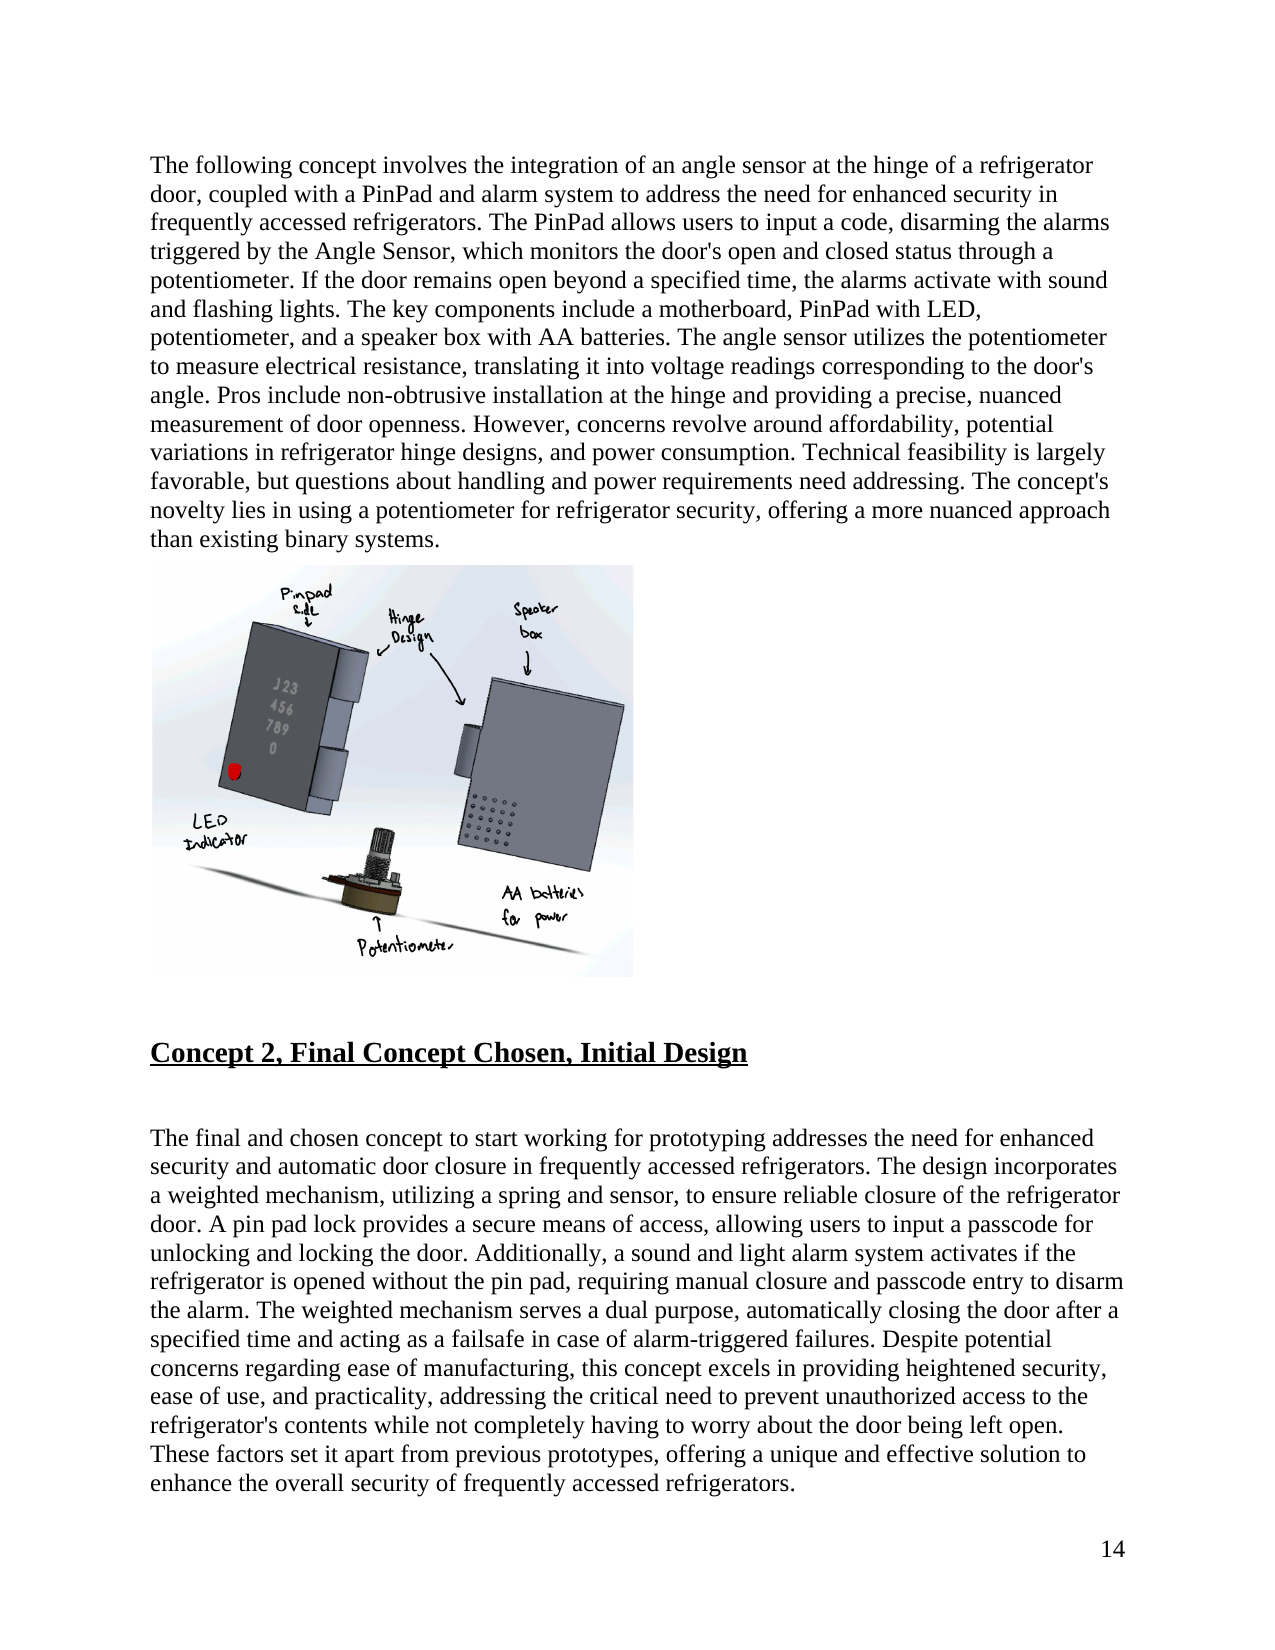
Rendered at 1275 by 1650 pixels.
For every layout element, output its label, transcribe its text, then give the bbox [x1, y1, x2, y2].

text The final and chosen concept to start working for prototyping addresses the need for enhanced security and automatic door closure in frequently accessed refrigerators. The design incorporates a weighted mechanism, utilizing a spring and sensor, to ensure reliable closure of the refrigerator door. A pin pad lock provides a secure means of access, allowing users to input a passcode for unlocking and locking the door. Additionally, a sound and light alarm system activates if the refrigerator is opened without the pin pad, requiring manual closure and passcode entry to disarm the alarm. The weighted mechanism serves a dual purpose, automatically closing the door after a specified time and acting as a failsafe in case of alarm-triggered failures. Despite potential concerns regarding ease of manufacturing, this concept excels in providing heightened security, ease of use, and practicality, addressing the critical need to prevent unauthorized access to the refrigerator's contents while not completely having to worry about the door being left open. These factors set it apart from previous prototypes, offering a unique and effective solution to enhance the overall security of frequently accessed refrigerators. [150, 1123, 1125, 1496]
picture [150, 565, 634, 977]
subtitle Concept 2, Final Concept Chosen, Initial Design [150, 1035, 1125, 1069]
text The following concept involves the integration of an angle sensor at the hinge of a refrigerator door, coupled with a PinPad and alarm system to address the need for enhanced security in frequently accessed refrigerators. The PinPad allows users to input a code, disarming the alarms triggered by the Angle Sensor, which monitors the door's open and closed status through a potentiometer. If the door remains open beyond a specified time, the alarms activate with sound and flashing lights. The key components include a motherboard, PinPad with LED, potentiometer, and a speaker box with AA batteries. The angle sensor utilizes the potentiometer to measure electrical resistance, translating it into voltage readings corresponding to the door's angle. Pros include non-obtrusive installation at the hinge and providing a precise, nuanced measurement of door openness. However, concerns revolve around affordability, potential variations in refrigerator hinge designs, and power consumption. Technical feasibility is largely favorable, but questions about handling and power requirements need addressing. The concept's novelty lies in using a potentiometer for refrigerator security, offering a more nuanced approach than existing binary systems. [150, 150, 1125, 552]
